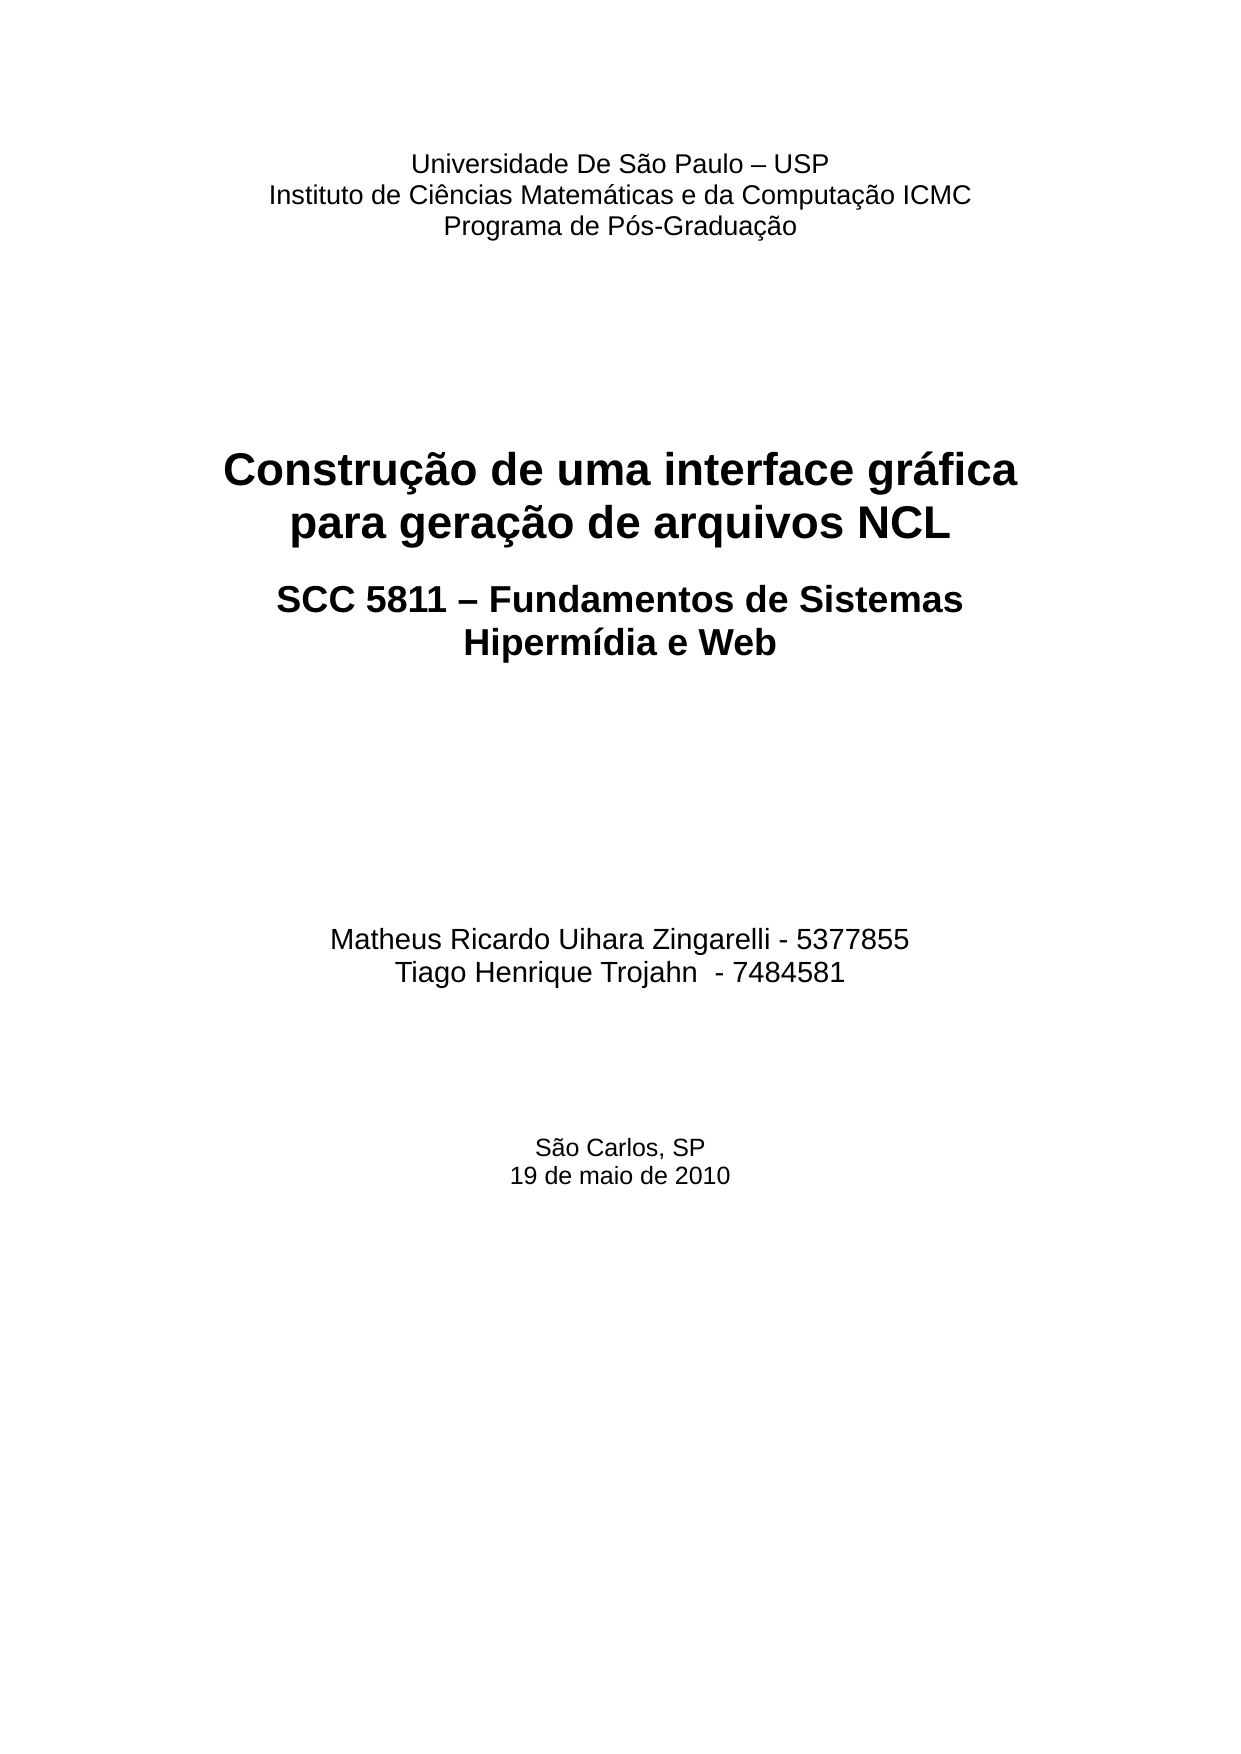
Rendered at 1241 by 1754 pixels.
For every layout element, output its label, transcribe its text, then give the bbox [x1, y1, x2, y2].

text SCC 5811 – Fundamentos de Sistemas Hipermídia e Web [177, 577, 1063, 663]
text Universidade De São Paulo – USP [177, 148, 1063, 179]
text 19 de maio de 2010 [177, 1161, 1063, 1190]
text Tiago Henrique Trojahn - 7484581 [177, 955, 1063, 989]
text Programa de Pós-Graduação [177, 210, 1063, 241]
text São Carlos, SP [177, 1133, 1063, 1161]
text Matheus Ricardo Uihara Zingarelli - 5377855 [177, 922, 1063, 955]
text Instituto de Ciências Matemáticas e da Computação ICMC [177, 179, 1063, 210]
text Construção de uma interface gráfica para geração de arquivos NCL [177, 443, 1063, 548]
